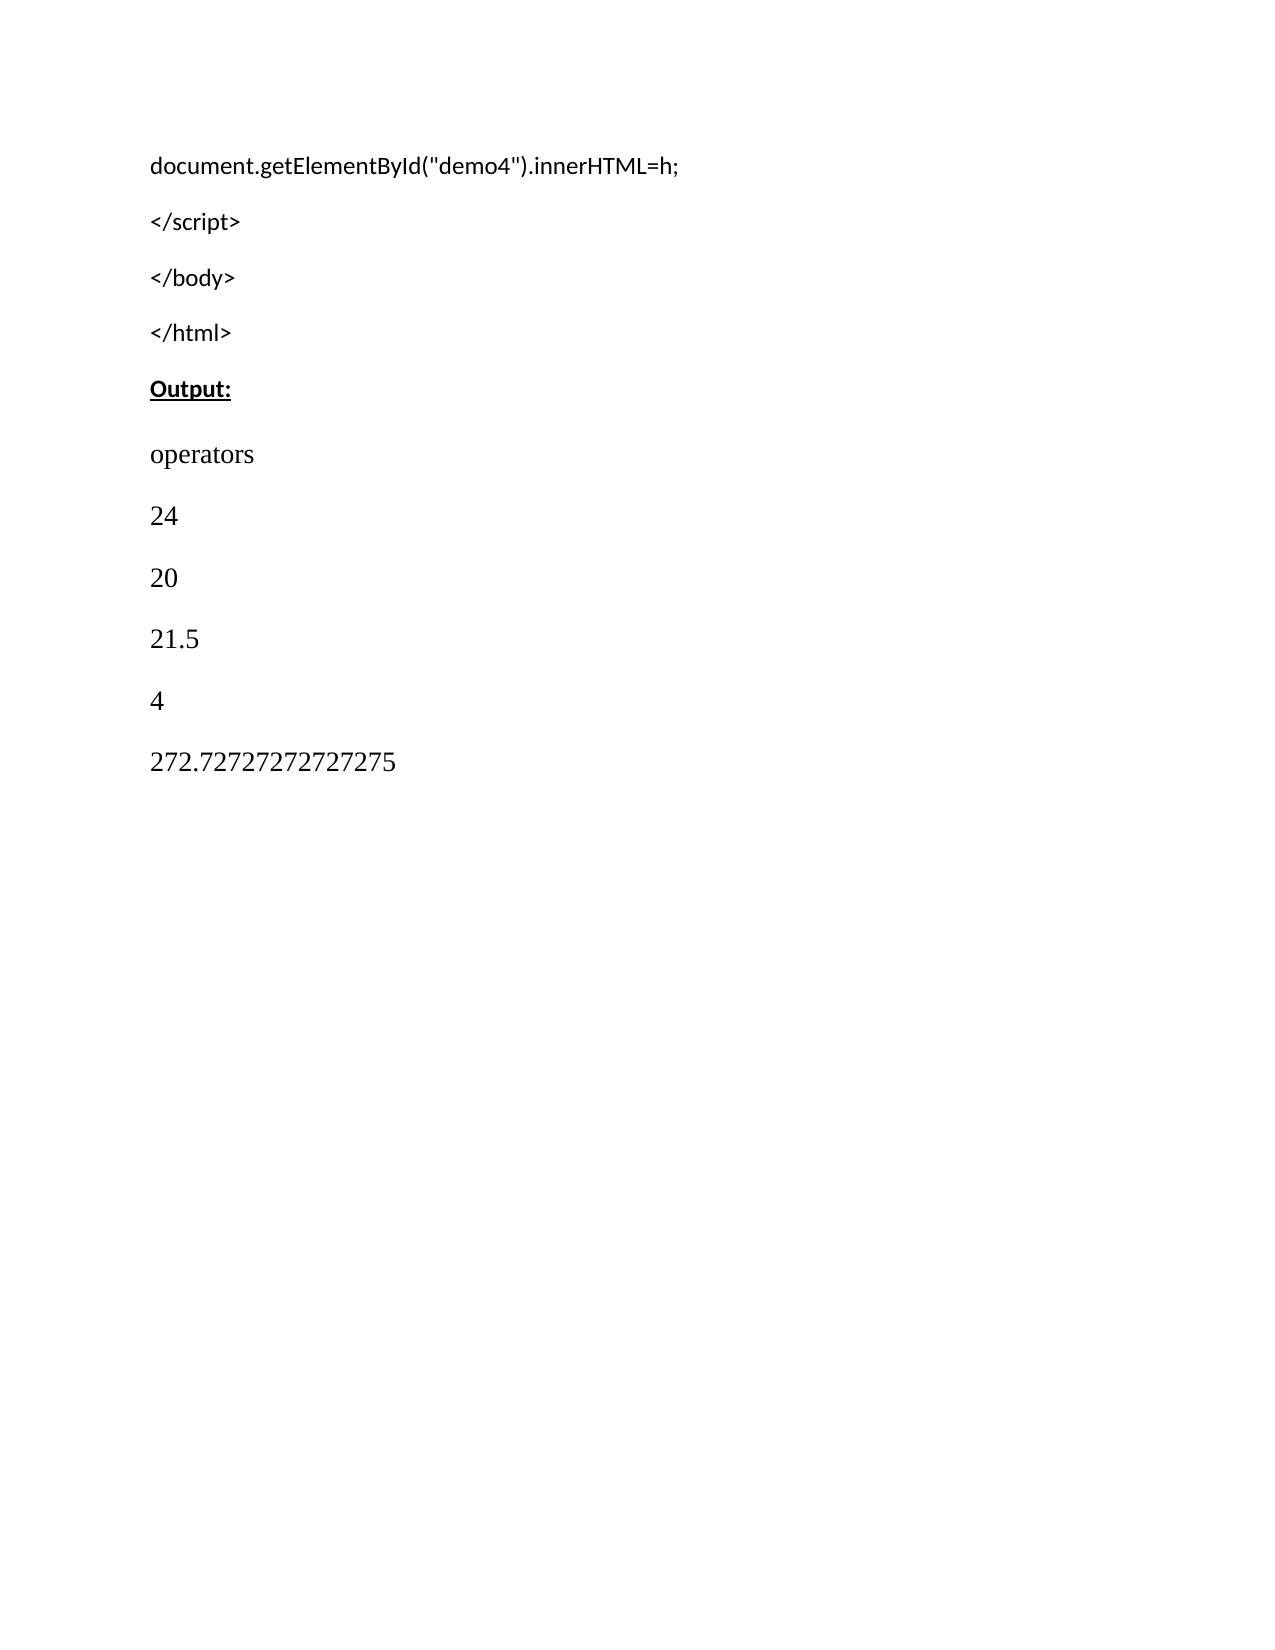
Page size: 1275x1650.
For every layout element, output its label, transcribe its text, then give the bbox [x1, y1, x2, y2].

text operators [150, 437, 1125, 470]
text Output: [150, 373, 1125, 404]
text </html> [150, 317, 1125, 348]
text </script> [150, 206, 1125, 236]
text document.getElementById("demo4").innerHTML=h; [150, 150, 1125, 181]
text 20 [150, 561, 1125, 593]
text 21.5 [150, 622, 1125, 654]
text 4 [150, 684, 1125, 716]
text 24 [150, 499, 1125, 531]
text 272.72727272727275 [150, 745, 1125, 778]
text </body> [150, 262, 1125, 292]
